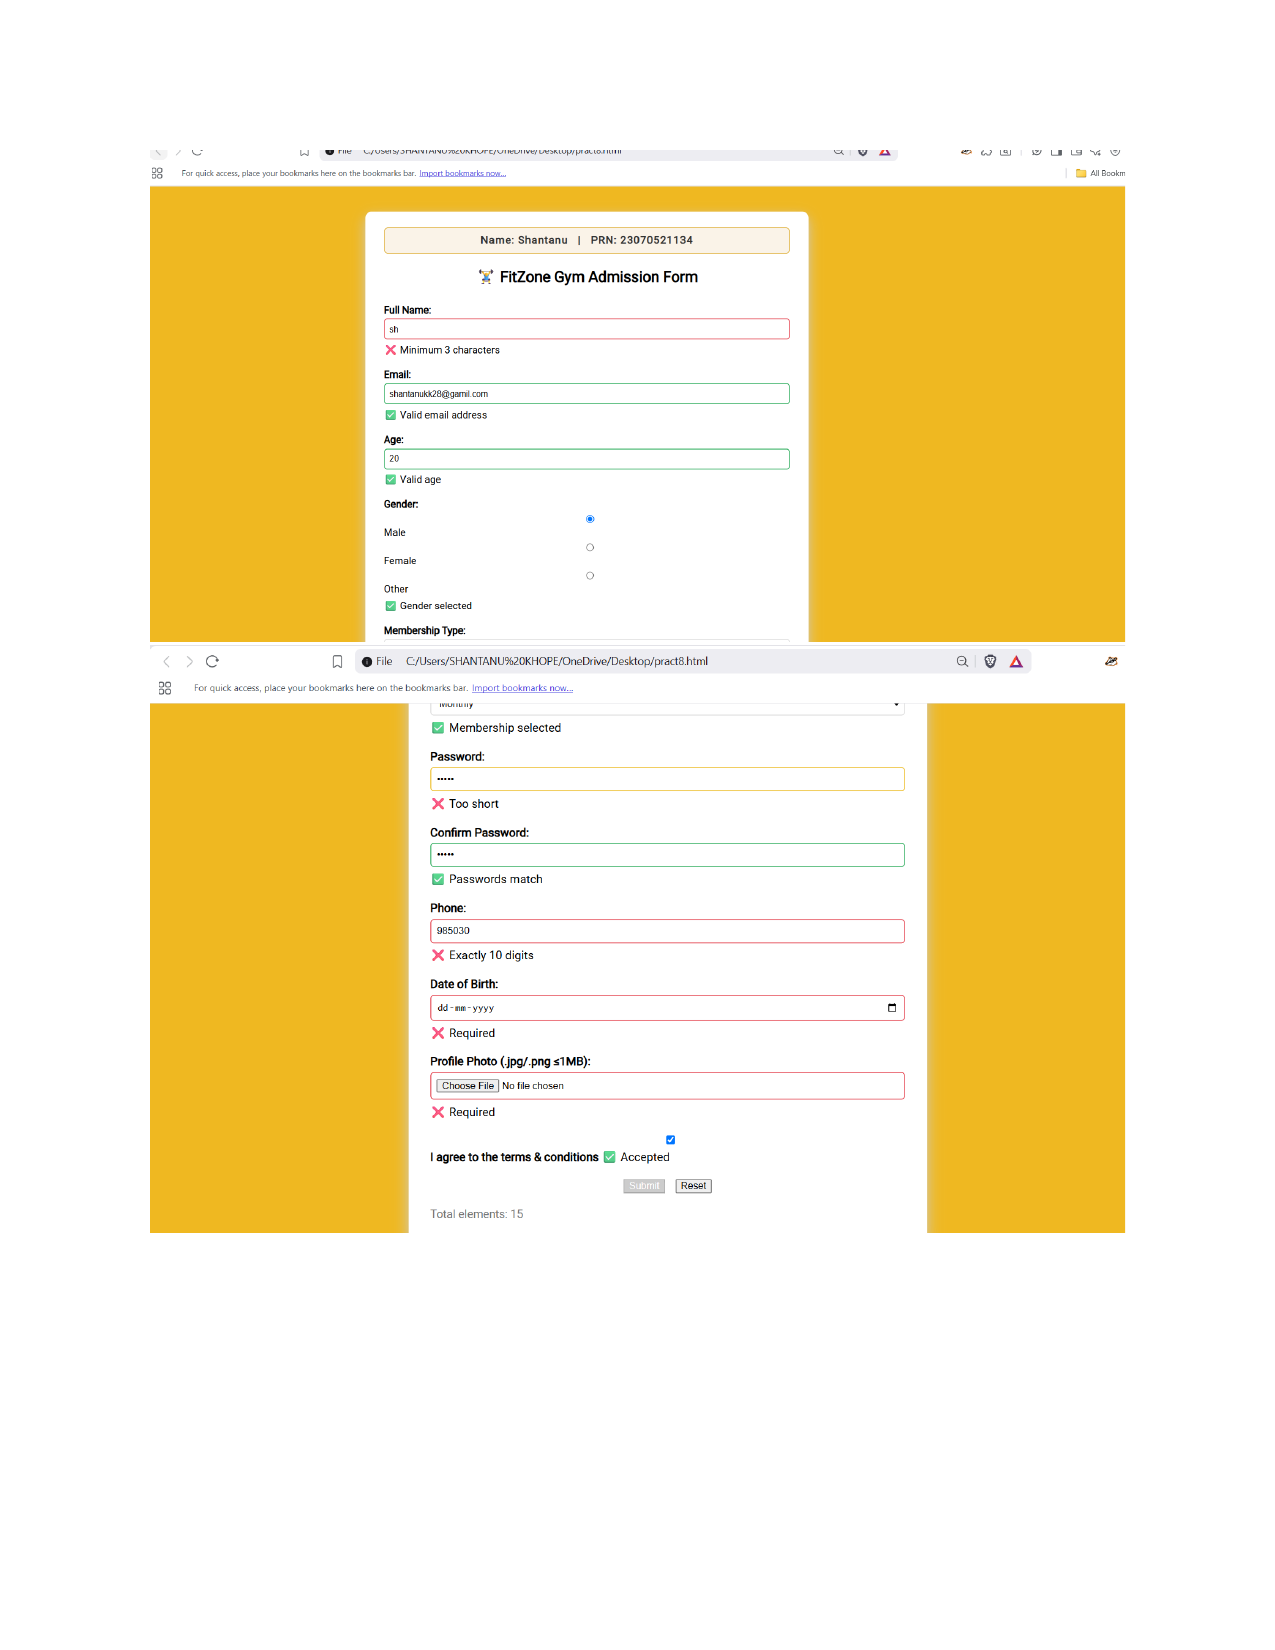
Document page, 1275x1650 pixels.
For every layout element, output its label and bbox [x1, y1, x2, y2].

picture [150, 150, 1125, 642]
picture [150, 645, 1125, 1233]
